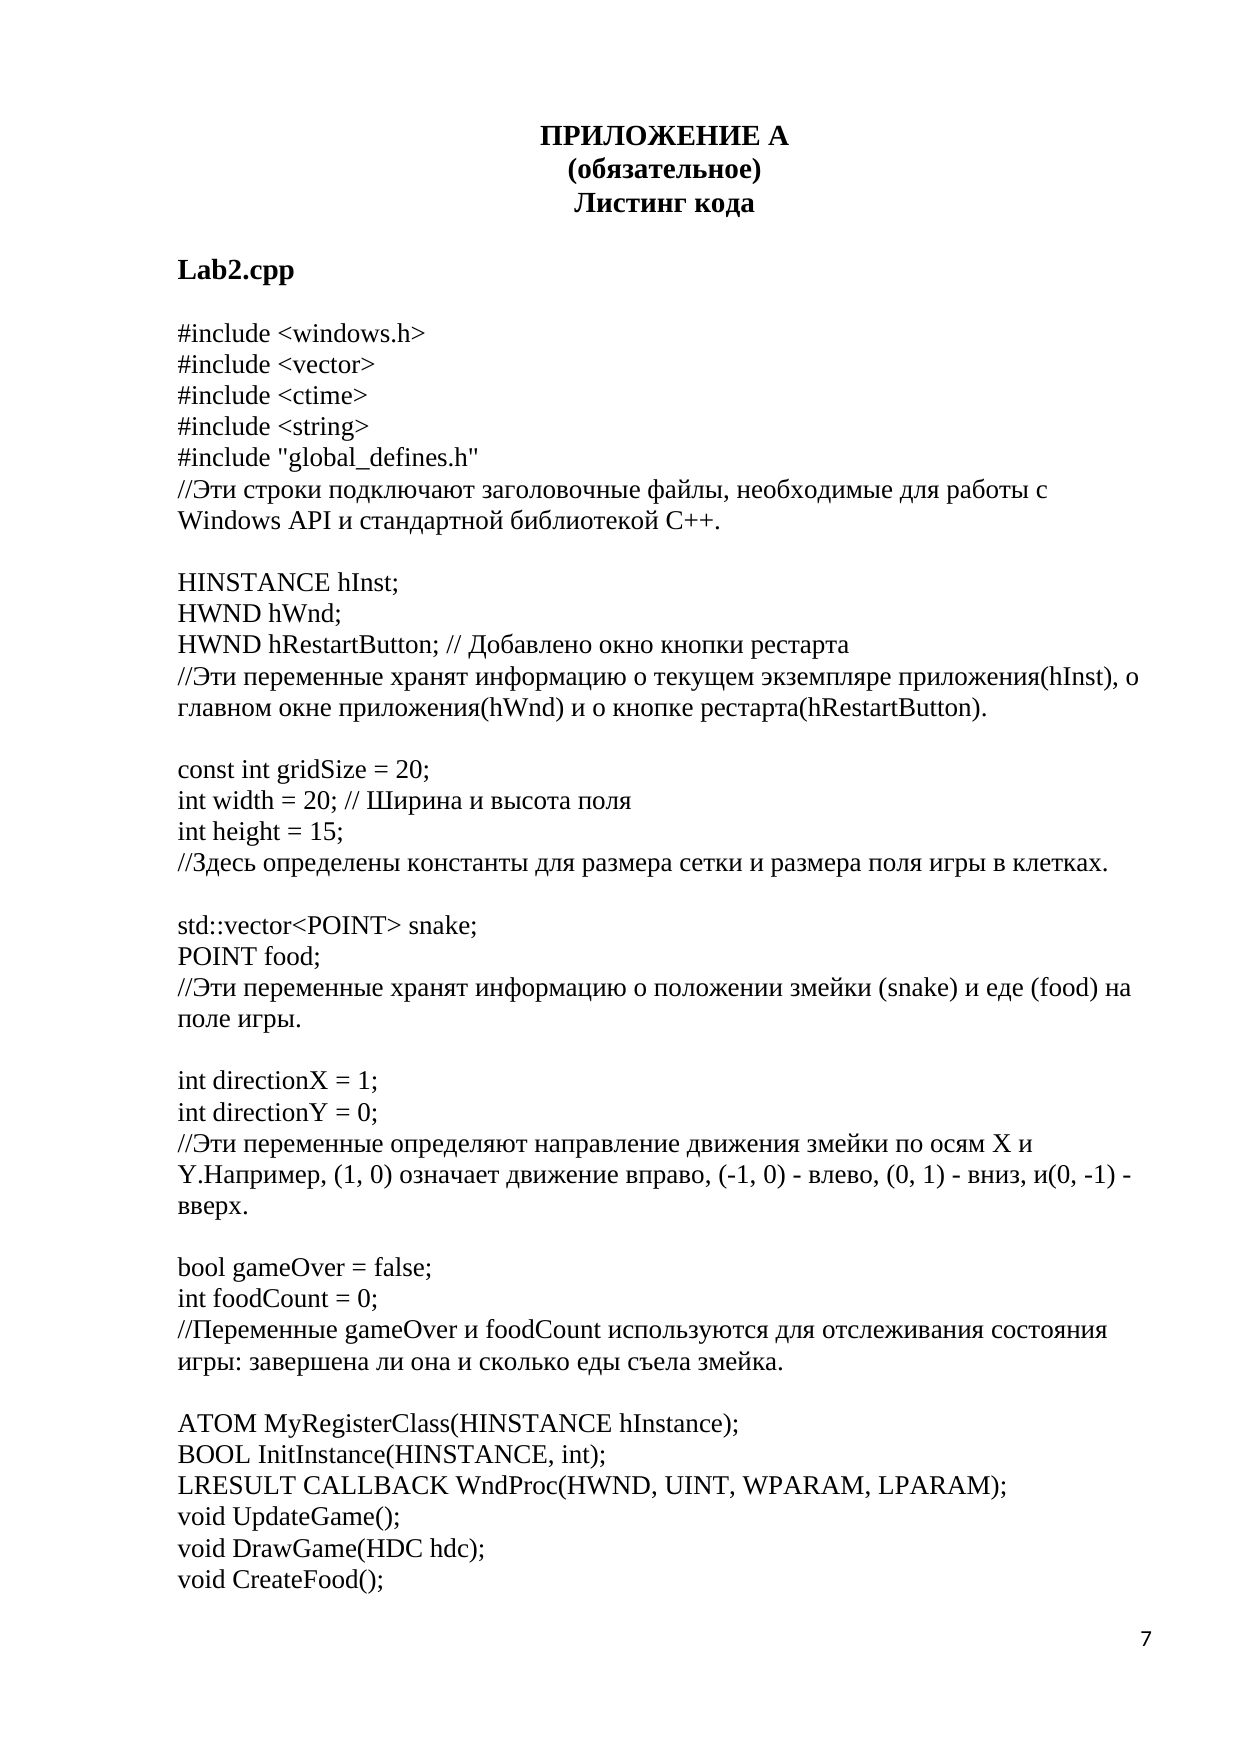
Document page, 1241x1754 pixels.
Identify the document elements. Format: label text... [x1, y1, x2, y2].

text LRESULT CALLBACK WndProc(HWND, UINT, WPARAM, LPARAM); [177, 1469, 1152, 1501]
text void CreateFood(); [177, 1563, 1152, 1594]
text int foodCount = 0; [177, 1282, 1152, 1314]
text //Эти переменные определяют направление движения змейки по осям X и Y.Например, (1, 0) означает движение вправо, (-1, 0) - влево, (0, 1) - вниз, и(0, -1) - вверх. [177, 1127, 1152, 1220]
text //Эти строки подключают заголовочные файлы, необходимые для работы с Windows API и стандартной библиотекой C++. [177, 473, 1152, 535]
text BOOL InitInstance(HINSTANCE, int); [177, 1438, 1152, 1469]
text //Переменные gameOver и foodCount используются для отслеживания состояния игры: завершена ли она и сколько еды съела змейка. [177, 1314, 1152, 1376]
text void UpdateGame(); [177, 1501, 1152, 1532]
text //Эти переменные хранят информацию о текущем экземпляре приложения(hInst), о главном окне приложения(hWnd) и о кнопке рестарта(hRestartButton). [177, 659, 1152, 722]
text //Здесь определены константы для размера сетки и размера поля игры в клетках. [177, 846, 1152, 878]
subtitle ПРИЛОЖЕНИЕ А [177, 118, 1152, 152]
text #include <ctime> [177, 379, 1152, 410]
text void DrawGame(HDC hdc); [177, 1532, 1152, 1563]
text HWND hRestartButton; // Добавлено окно кнопки рестарта [177, 628, 1152, 659]
text #include <vector> [177, 348, 1152, 379]
text #include <string> [177, 410, 1152, 442]
text int directionX = 1; [177, 1064, 1152, 1096]
text int directionY = 0; [177, 1096, 1152, 1127]
text POINT food; [177, 940, 1152, 971]
text int width = 20; // Ширина и высота поля [177, 784, 1152, 815]
text ATOM MyRegisterClass(HINSTANCE hInstance); [177, 1407, 1152, 1438]
text std::vector<POINT> snake; [177, 909, 1152, 940]
text Lab2.cpp [177, 252, 1152, 286]
text HWND hWnd; [177, 597, 1152, 628]
text HINSTANCE hInst; [177, 566, 1152, 597]
text const int gridSize = 20; [177, 753, 1152, 784]
text int height = 15; [177, 815, 1152, 846]
text #include "global_defines.h" [177, 442, 1152, 473]
subtitle (обязательное) [177, 152, 1152, 185]
text #include <windows.h> [177, 317, 1152, 348]
text //Эти переменные хранят информацию о положении змейки (snake) и еде (food) на поле игры. [177, 971, 1152, 1033]
subtitle Листинг кода [177, 185, 1152, 219]
text bool gameOver = false; [177, 1251, 1152, 1282]
